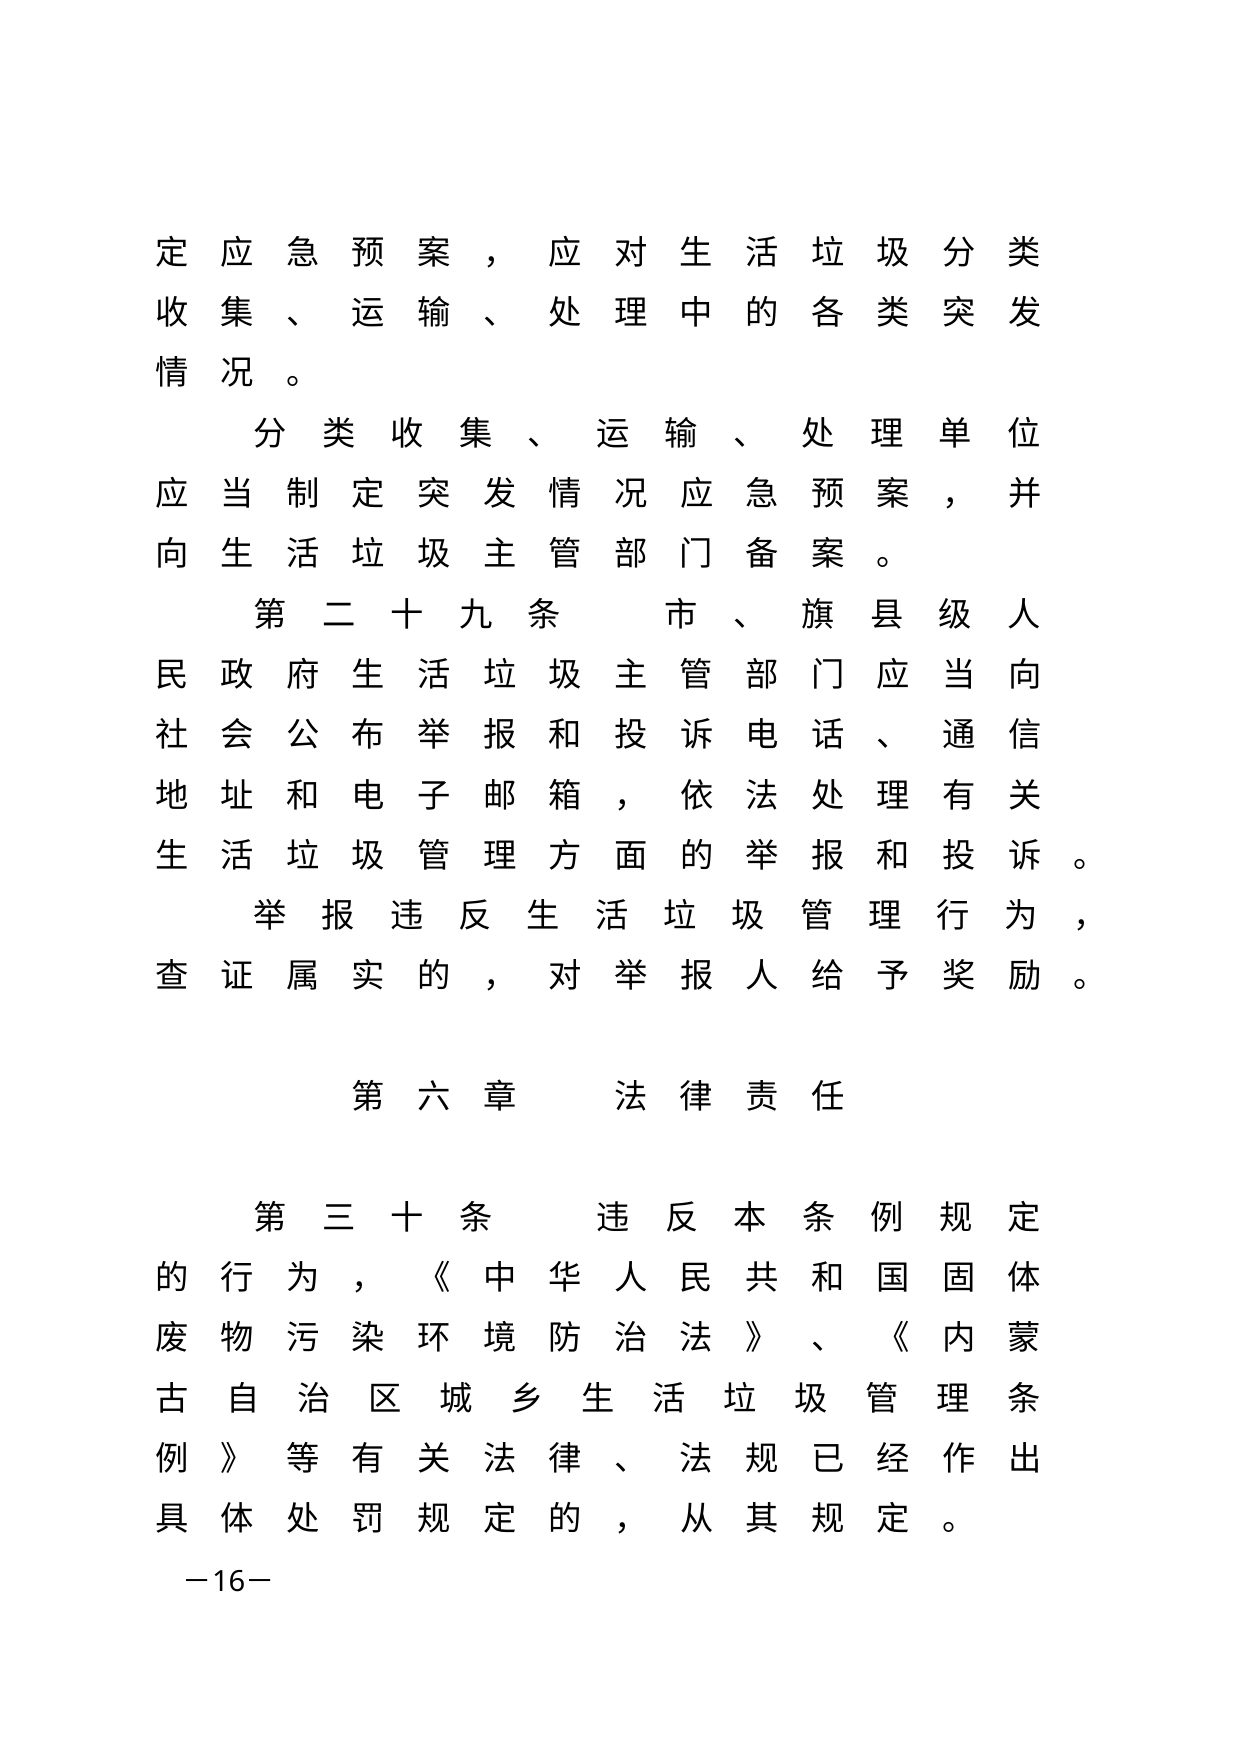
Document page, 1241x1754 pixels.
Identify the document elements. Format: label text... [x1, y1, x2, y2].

text 第三十条 违反本条例规定的行为，《中华人民共和国固体废物污染环境防治法》、《内蒙古自治区城乡生活垃圾管理条例》等有关法律、法规已经作出具体处罚规定的，从其规定。 [155, 1184, 1073, 1546]
text 第二十九条 市、旗县级人民政府生活垃圾主管部门应当向社会公布举报和投诉电话、通信地址和电子邮箱，依法处理有关生活垃圾管理方面的举报和投诉。 [155, 581, 1073, 883]
text 第六章 法律责任 [155, 1064, 1073, 1124]
text 第二十八条 市、旗县级人民政府生活垃圾主管部门应当制定应急预案，应对生活垃圾分类收集、运输、处理中的各类突发情况。 [155, 219, 1073, 400]
text 举报违反生活垃圾管理行为，查证属实的，对举报人给予奖励。 [155, 883, 1073, 1003]
text 分类收集、运输、处理单位应当制定突发情况应急预案，并向生活垃圾主管部门备案。 [155, 400, 1073, 581]
